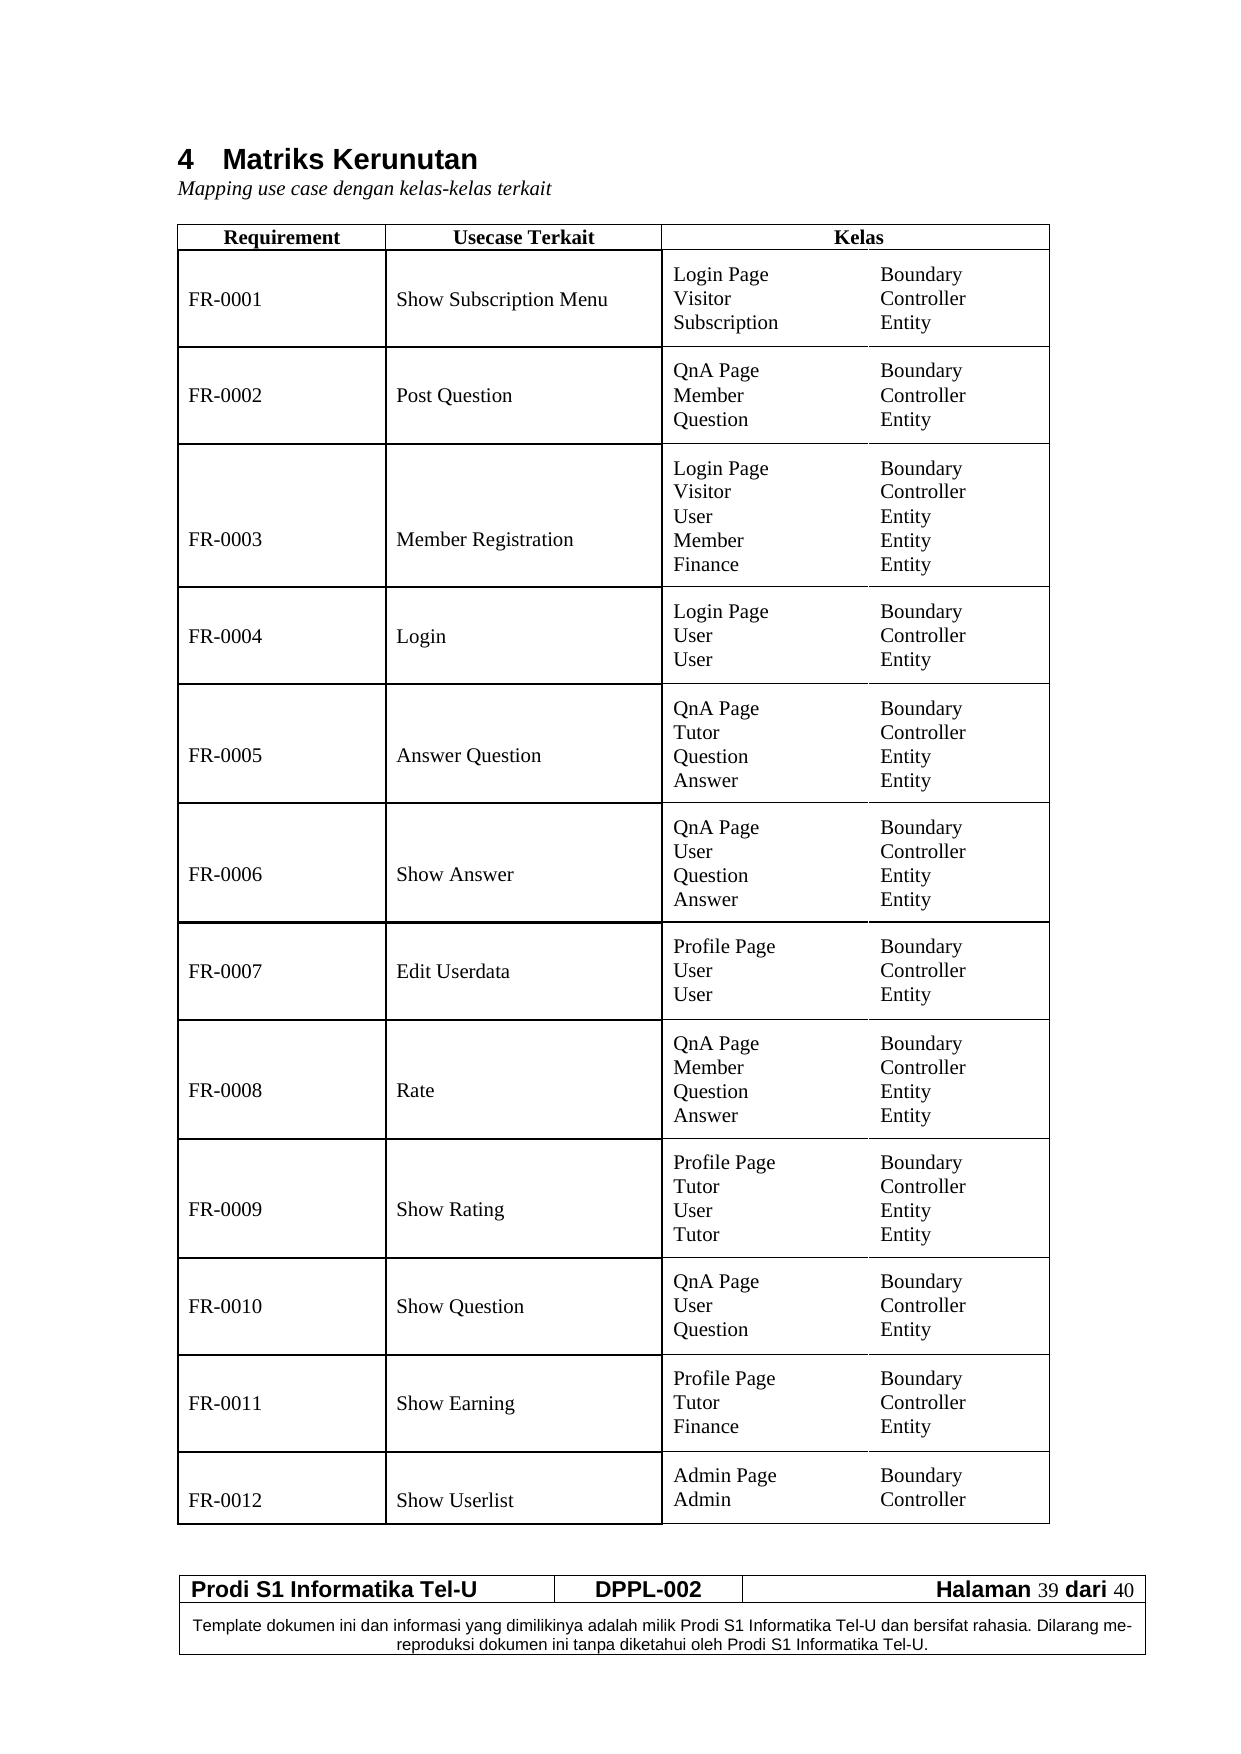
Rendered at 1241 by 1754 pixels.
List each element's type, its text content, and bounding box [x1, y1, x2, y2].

table_cell Post Question [387, 348, 661, 443]
table_header Usecase Terkait [386, 225, 661, 249]
table_cell FR-0008 [179, 1021, 385, 1138]
table_header Requirement [178, 225, 385, 249]
table_cell FR-0010 [179, 1259, 385, 1354]
table_cell Login Page Visitor Subscription [663, 250, 868, 346]
table_header Kelas [662, 225, 1049, 249]
table_cell Boundary Controller Entity Entity Entity [869, 444, 1049, 586]
table_cell Boundary Controller Entity Entity [869, 684, 1049, 802]
table_cell QnA Page User Question [663, 1258, 868, 1354]
table_cell Edit Userdata [387, 924, 661, 1018]
table_cell Profile Page Tutor User Tutor [663, 1139, 868, 1257]
table_cell FR-0007 [179, 924, 385, 1018]
table_cell FR-0011 [179, 1356, 385, 1451]
table_cell Show Subscription Menu [387, 251, 661, 346]
table_cell Boundary Controller Entity [869, 250, 1049, 346]
table_cell Login Page Visitor User Member Finance [663, 444, 868, 586]
table_cell Member Registration [387, 445, 661, 586]
table_cell Answer Question [387, 685, 661, 802]
table_cell Profile Page Tutor Finance [663, 1355, 868, 1451]
table_cell FR-0002 [179, 348, 385, 443]
text Mapping use case dengan kelas-kelas terkait [177, 176, 1122, 200]
table_cell Boundary Controller Entity [869, 1258, 1049, 1354]
table_cell Show Question [387, 1259, 661, 1354]
table_cell FR-0006 [179, 804, 385, 921]
table_cell FR-0005 [179, 685, 385, 802]
table_cell Boundary Controller Entity [869, 923, 1049, 1018]
table_cell Profile Page User User [663, 923, 868, 1018]
table_cell Boundary Controller Entity [869, 1355, 1049, 1451]
table_cell Boundary Controller Entity [869, 347, 1049, 443]
table_cell Login Page User User [663, 587, 868, 683]
table_cell FR-0003 [179, 445, 385, 586]
table_cell Boundary Controller Entity Entity [869, 1020, 1049, 1138]
table_cell Login [387, 588, 661, 683]
table_cell Show Earning [387, 1356, 661, 1451]
table_cell Boundary Controller Entity [869, 587, 1049, 683]
table_cell Show Answer [387, 804, 661, 921]
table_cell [869, 1452, 1049, 1523]
table_cell Show Userlist [387, 1453, 661, 1523]
table_cell FR-0004 [179, 588, 385, 683]
table_cell FR-0012 [179, 1453, 385, 1523]
table_cell Show Rating [387, 1140, 661, 1257]
subtitle Matriks Kerunutan [177, 142, 1122, 176]
table_cell FR-0009 [179, 1140, 385, 1257]
table_cell QnA Page Tutor Question Answer [663, 684, 868, 802]
table_cell QnA Page Member Question [663, 347, 868, 443]
table_cell Boundary Controller Entity Entity [869, 1139, 1049, 1257]
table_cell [663, 1452, 869, 1523]
table_cell FR-0001 [179, 251, 385, 346]
table_cell Rate [387, 1021, 661, 1138]
table_cell QnA Page User Question Answer [663, 803, 868, 921]
table_cell Boundary Controller Entity Entity [869, 803, 1049, 921]
table_cell QnA Page Member Question Answer [663, 1020, 868, 1138]
